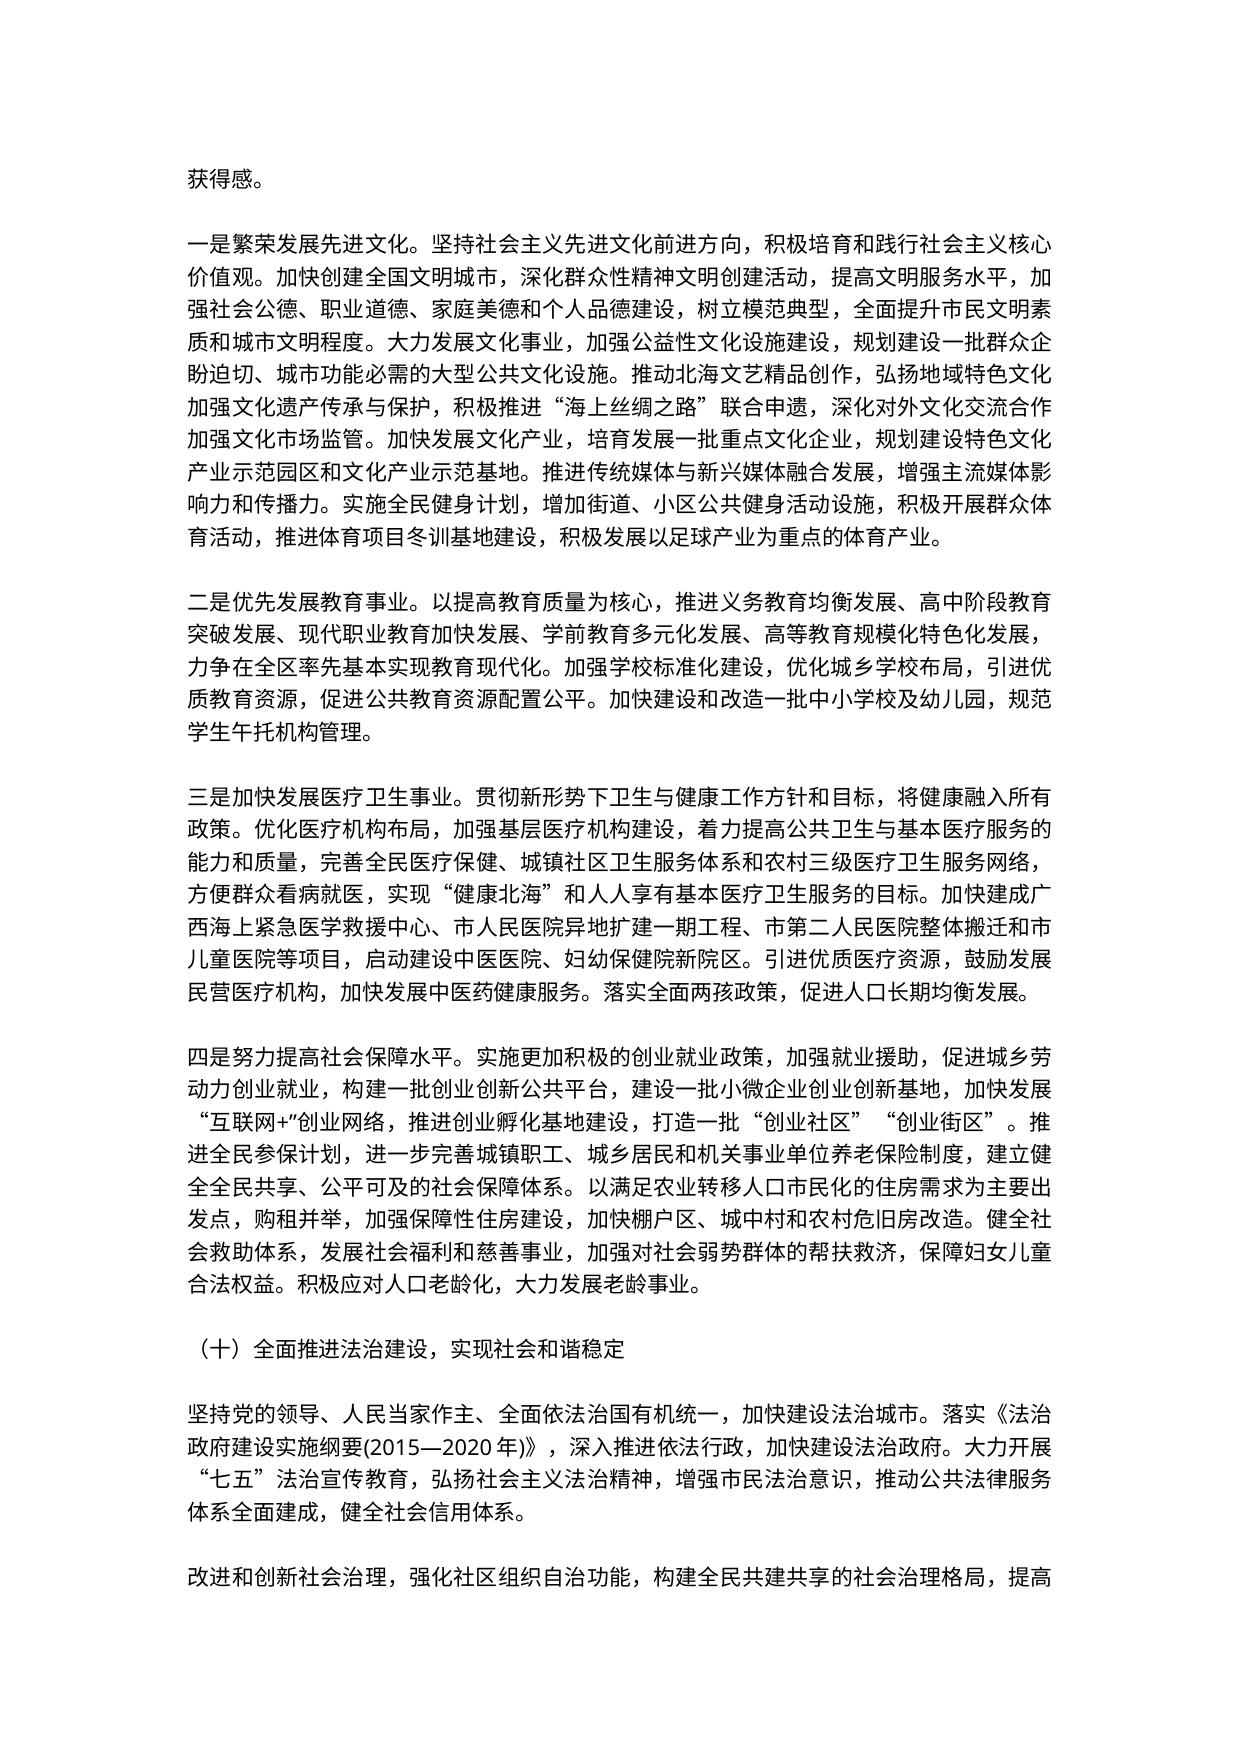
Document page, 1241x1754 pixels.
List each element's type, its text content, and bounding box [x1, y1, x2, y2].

text 坚持党的领导、人民当家作主、全面依法治国有机统一，加快建设法治城市。落实《法治政府建设实施纲要(2015—2020年)》，深入推进依法行政，加快建设法治政府。大力开展“七五”法治宣传教育，弘扬社会主义法治精神，增强市民法治意识，推动公共法律服务体系全面建成，健全社会信用体系。 [187, 1397, 1053, 1527]
text （十）全面推进法治建设，实现社会和谐稳定 [187, 1332, 1053, 1364]
text 三是加快发展医疗卫生事业。贯彻新形势下卫生与健康工作方针和目标，将健康融入所有政策。优化医疗机构布局，加强基层医疗机构建设，着力提高公共卫生与基本医疗服务的能力和质量，完善全民医疗保健、城镇社区卫生服务体系和农村三级医疗卫生服务网络，方便群众看病就医，实现“健康北海”和人人享有基本医疗卫生服务的目标。加快建成广西海上紧急医学救援中心、市人民医院异地扩建一期工程、市第二人民医院整体搬迁和市儿童医院等项目，启动建设中医医院、妇幼保健院新院区。引进优质医疗资源，鼓励发展民营医疗机构，加快发展中医药健康服务。落实全面两孩政策，促进人口长期均衡发展。 [187, 779, 1053, 1007]
text 四是努力提高社会保障水平。实施更加积极的创业就业政策，加强就业援助，促进城乡劳动力创业就业，构建一批创业创新公共平台，建设一批小微企业创业创新基地，加快发展“互联网+”创业网络，推进创业孵化基地建设，打造一批“创业社区”“创业街区”。推进全民参保计划，进一步完善城镇职工、城乡居民和机关事业单位养老保险制度，建立健全全民共享、公平可及的社会保障体系。以满足农业转移人口市民化的住房需求为主要出发点，购租并举，加强保障性住房建设，加快棚户区、城中村和农村危旧房改造。健全社会救助体系，发展社会福利和慈善事业，加强对社会弱势群体的帮扶救济，保障妇女儿童合法权益。积极应对人口老龄化，大力发展老龄事业。 [187, 1039, 1053, 1299]
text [187, 1559, 1053, 1592]
text 一是繁荣发展先进文化。坚持社会主义先进文化前进方向，积极培育和践行社会主义核心价值观。加快创建全国文明城市，深化群众性精神文明创建活动，提高文明服务水平，加强社会公德、职业道德、家庭美德和个人品德建设，树立模范典型，全面提升市民文明素质和城市文明程度。大力发展文化事业，加强公益性文化设施建设，规划建设一批群众企盼迫切、城市功能必需的大型公共文化设施。推动北海文艺精品创作，弘扬地域特色文化，加强文化遗产传承与保护，积极推进“海上丝绸之路”联合申遗，深化对外文化交流合作，加强文化市场监管。加快发展文化产业，培育发展一批重点文化企业，规划建设特色文化产业示范园区和文化产业示范基地。推进传统媒体与新兴媒体融合发展，增强主流媒体影响力和传播力。实施全民健身计划，增加街道、小区公共健身活动设施，积极开展群众体育活动，推进体育项目冬训基地建设，积极发展以足球产业为重点的体育产业。 [187, 227, 1053, 552]
text 二是优先发展教育事业。以提高教育质量为核心，推进义务教育均衡发展、高中阶段教育突破发展、现代职业教育加快发展、学前教育多元化发展、高等教育规模化特色化发展，力争在全区率先基本实现教育现代化。加强学校标准化建设，优化城乡学校布局，引进优质教育资源，促进公共教育资源配置公平。加快建设和改造一批中小学校及幼儿园，规范学生午托机构管理。 [187, 584, 1053, 747]
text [187, 162, 1053, 194]
